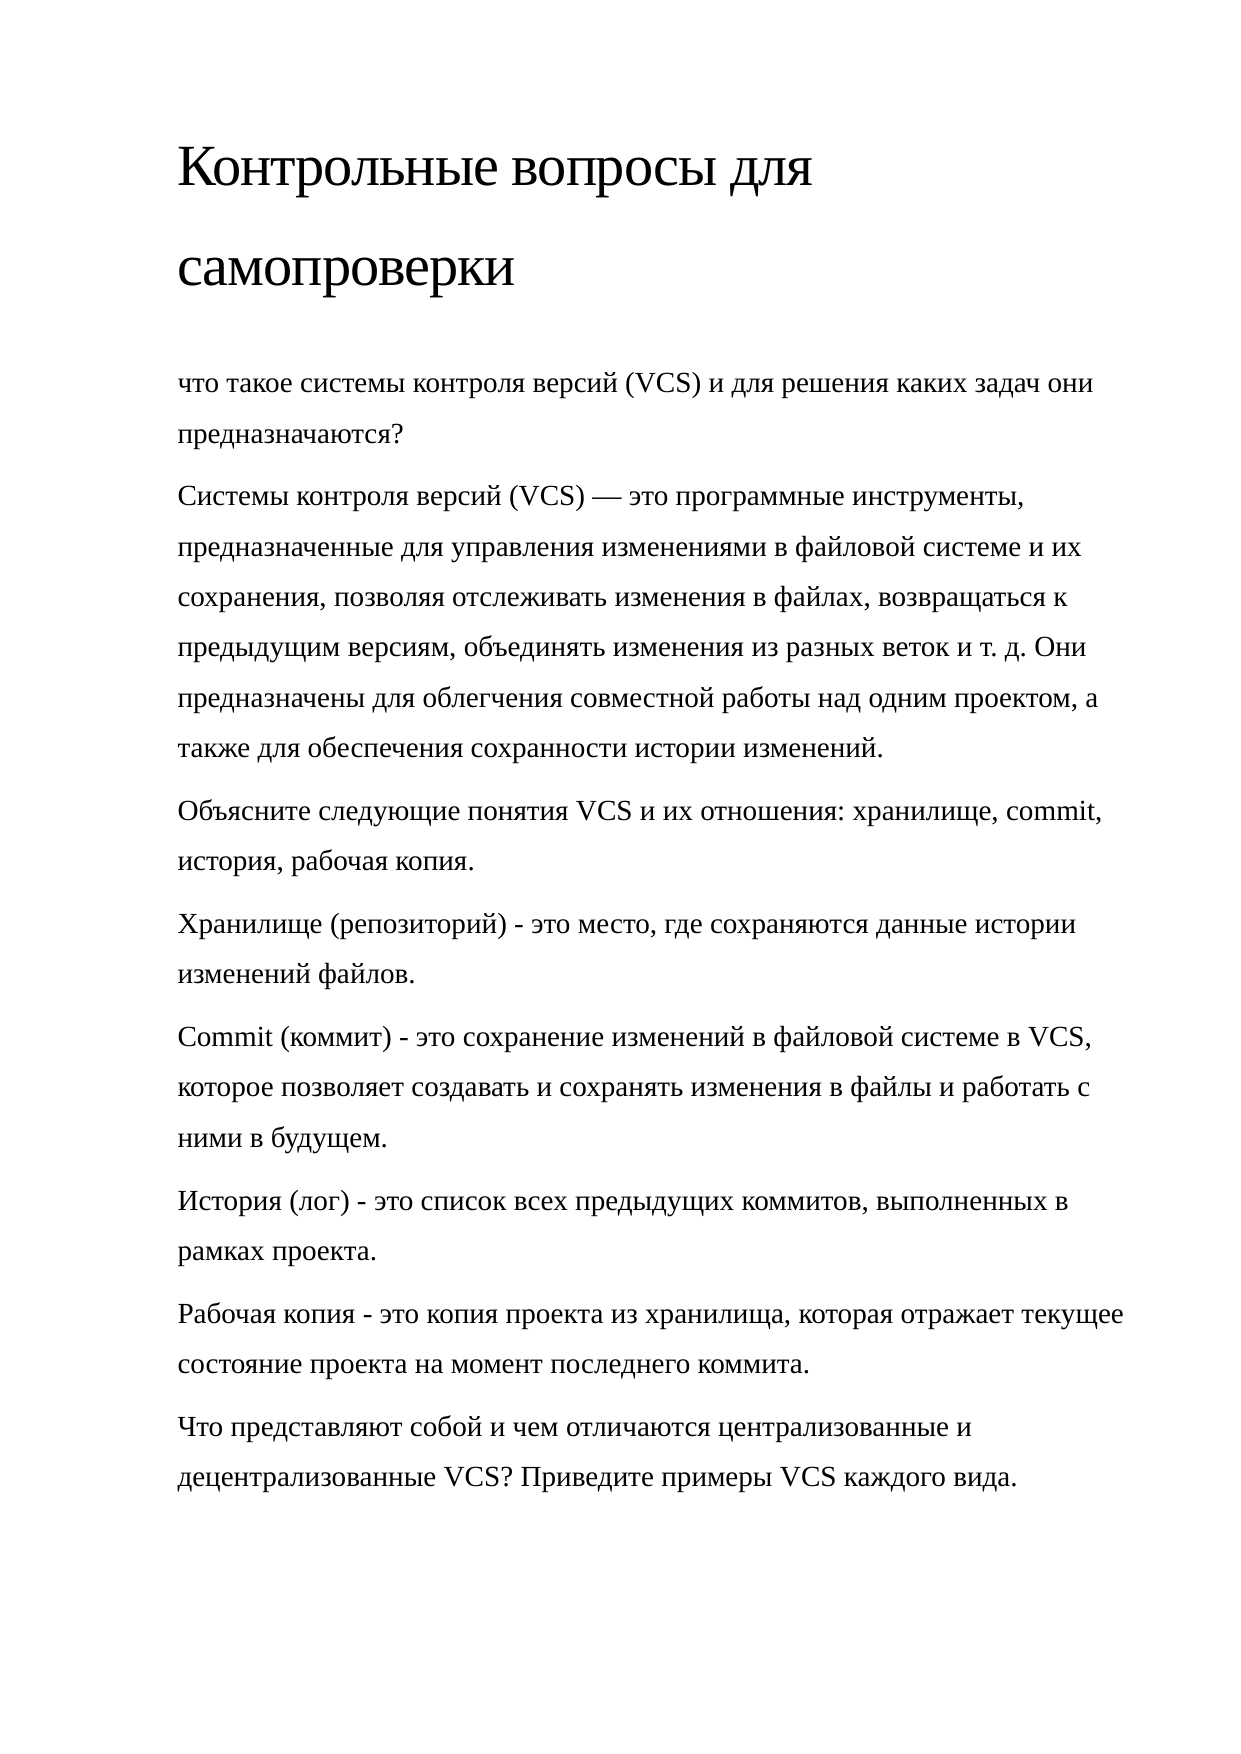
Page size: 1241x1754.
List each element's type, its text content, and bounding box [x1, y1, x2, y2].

text Хранилище (репозиторий) - это место, где сохраняются данные истории изменений файлов. [177, 906, 1152, 990]
text Рабочая копия - это копия проекта из хранилища, которая отражает текущее состояние проекта на момент последнего коммита. [177, 1296, 1152, 1379]
text Объясните следующие понятия VCS и их отношения: хранилище, commit, история, рабочая копия. [177, 793, 1152, 877]
text Commit (коммит) - это сохранение изменений в файловой системе в VCS, которое позволяет создавать и сохранять изменения в файлы и работать с ними в будущем. [177, 1019, 1152, 1153]
text Системы контроля версий (VCS) — это программные инструменты, предназначенные для управления изменениями в файловой системе и их сохранения, позволяя отслеживать изменения в файлах, возвращаться к предыдущим версиям, объединять изменения из разных веток и т. д. Они предназначены для облегчения совместной работы над одним проектом, а также для обеспечения сохранности истории изменений. [177, 478, 1152, 764]
text Что представляют собой и чем отличаются централизованные и децентрализованные VCS? Приведите примеры VCS каждого вида. [177, 1409, 1152, 1493]
text История (лог) - это список всех предыдущих коммитов, выполненных в рамках проекта. [177, 1183, 1152, 1266]
text Контрольные вопросы для самопроверки что такое системы контроля версий (VCS) и для решения каких задач они предназначаются? [177, 131, 1152, 449]
